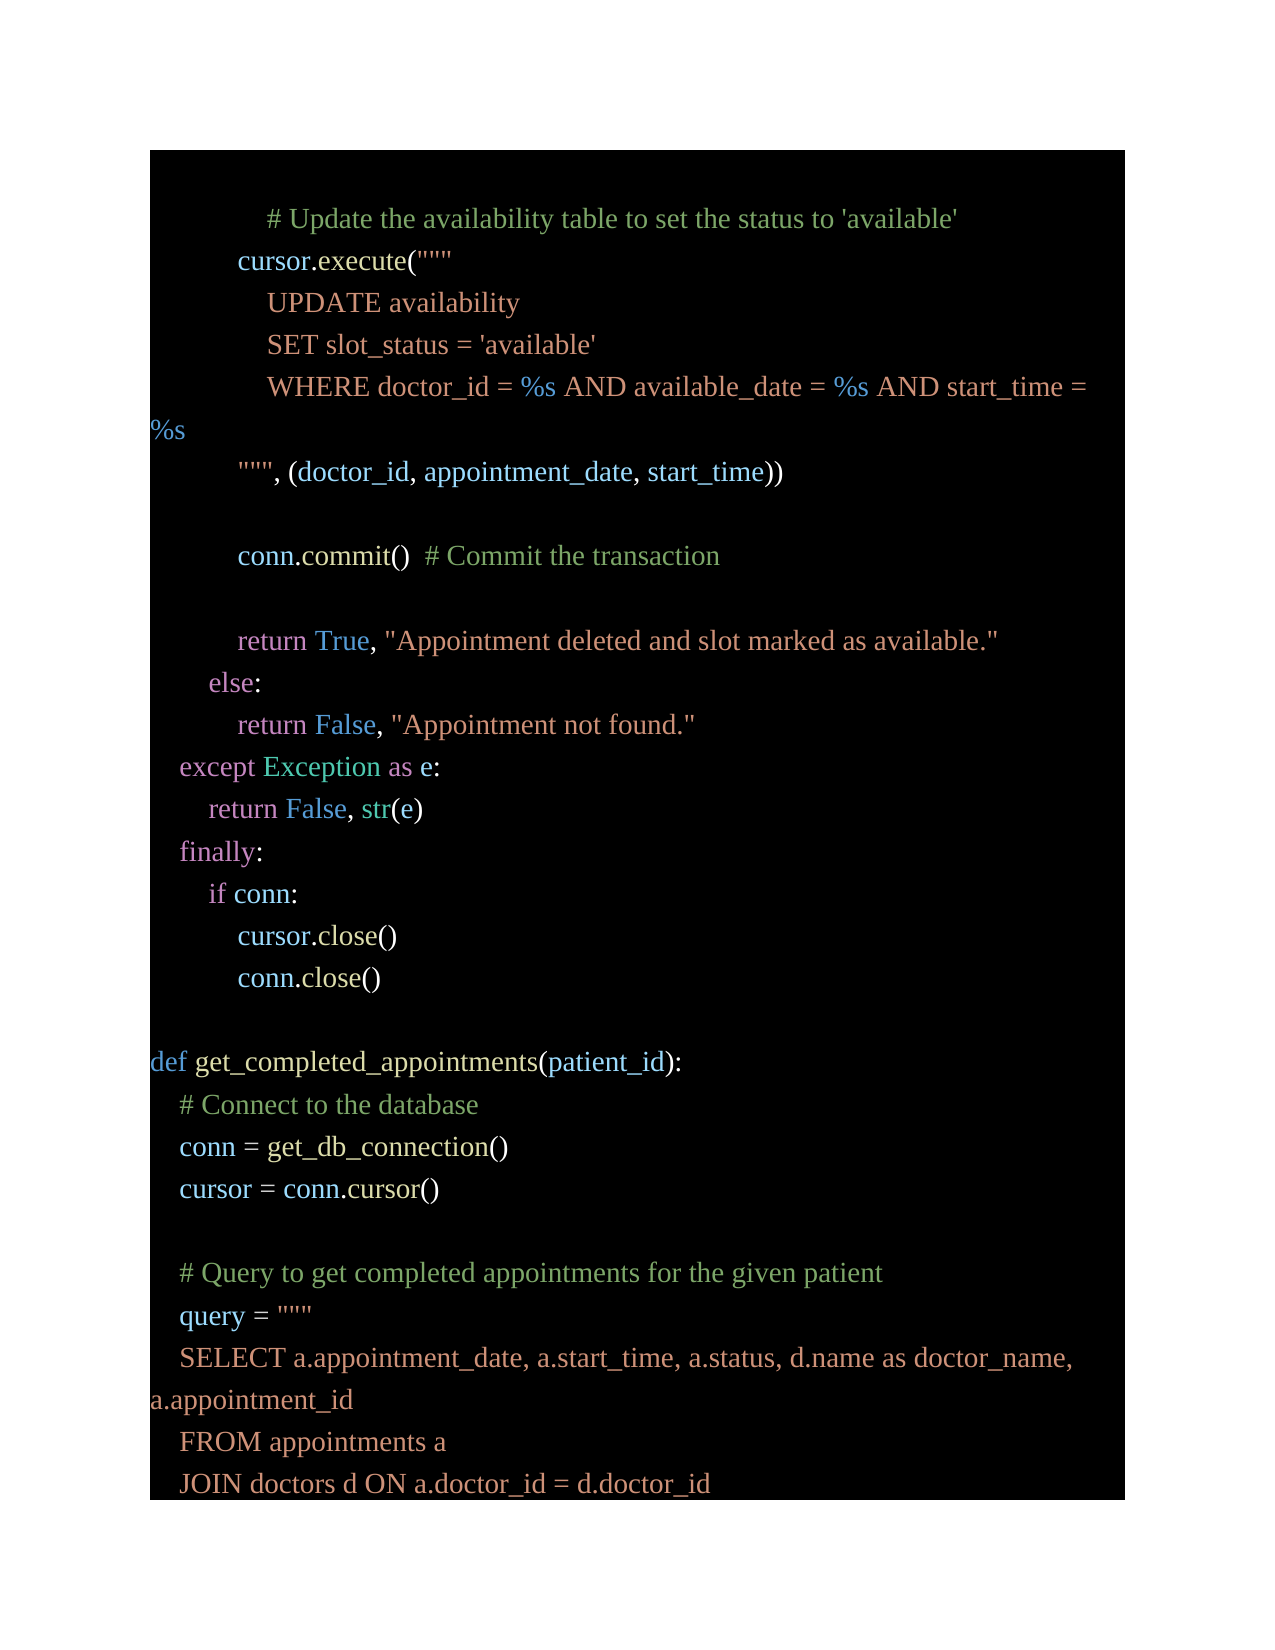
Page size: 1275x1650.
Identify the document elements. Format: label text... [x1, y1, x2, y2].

text SELECT a.appointment_date, a.start_time, a.status, d.name as doctor_name, a.appointment_id [150, 1331, 1125, 1416]
text conn.close() [150, 952, 1125, 994]
text WHERE doctor_id = %s AND available_date = %s AND start_time = %s [150, 361, 1125, 445]
text finally: [150, 825, 1125, 867]
text cursor.execute(""" [150, 234, 1125, 277]
text if conn: [150, 867, 1125, 909]
text else: [150, 656, 1125, 698]
text FROM appointments a [150, 1416, 1125, 1458]
text # Connect to the database [150, 1078, 1125, 1120]
text cursor.close() [150, 909, 1125, 952]
text cursor = conn.cursor() [150, 1162, 1125, 1205]
text conn.commit() # Commit the transaction [150, 530, 1125, 572]
text def get_completed_appointments(patient_id): [150, 1036, 1125, 1078]
text query = """ [150, 1289, 1125, 1331]
text # Query to get completed appointments for the given patient [150, 1247, 1125, 1289]
text conn = get_db_connection() [150, 1120, 1125, 1162]
text # Update the availability table to set the status to 'available' [150, 192, 1125, 234]
text return True, "Appointment deleted and slot marked as available." [150, 614, 1125, 656]
text return False, str(e) [150, 783, 1125, 825]
text JOIN doctors d ON a.doctor_id = d.doctor_id [150, 1458, 1125, 1500]
text SET slot_status = 'available' [150, 319, 1125, 361]
text """, (doctor_id, appointment_date, start_time)) [150, 445, 1125, 487]
text return False, "Appointment not found." [150, 698, 1125, 741]
text UPDATE availability [150, 277, 1125, 319]
text except Exception as e: [150, 741, 1125, 783]
